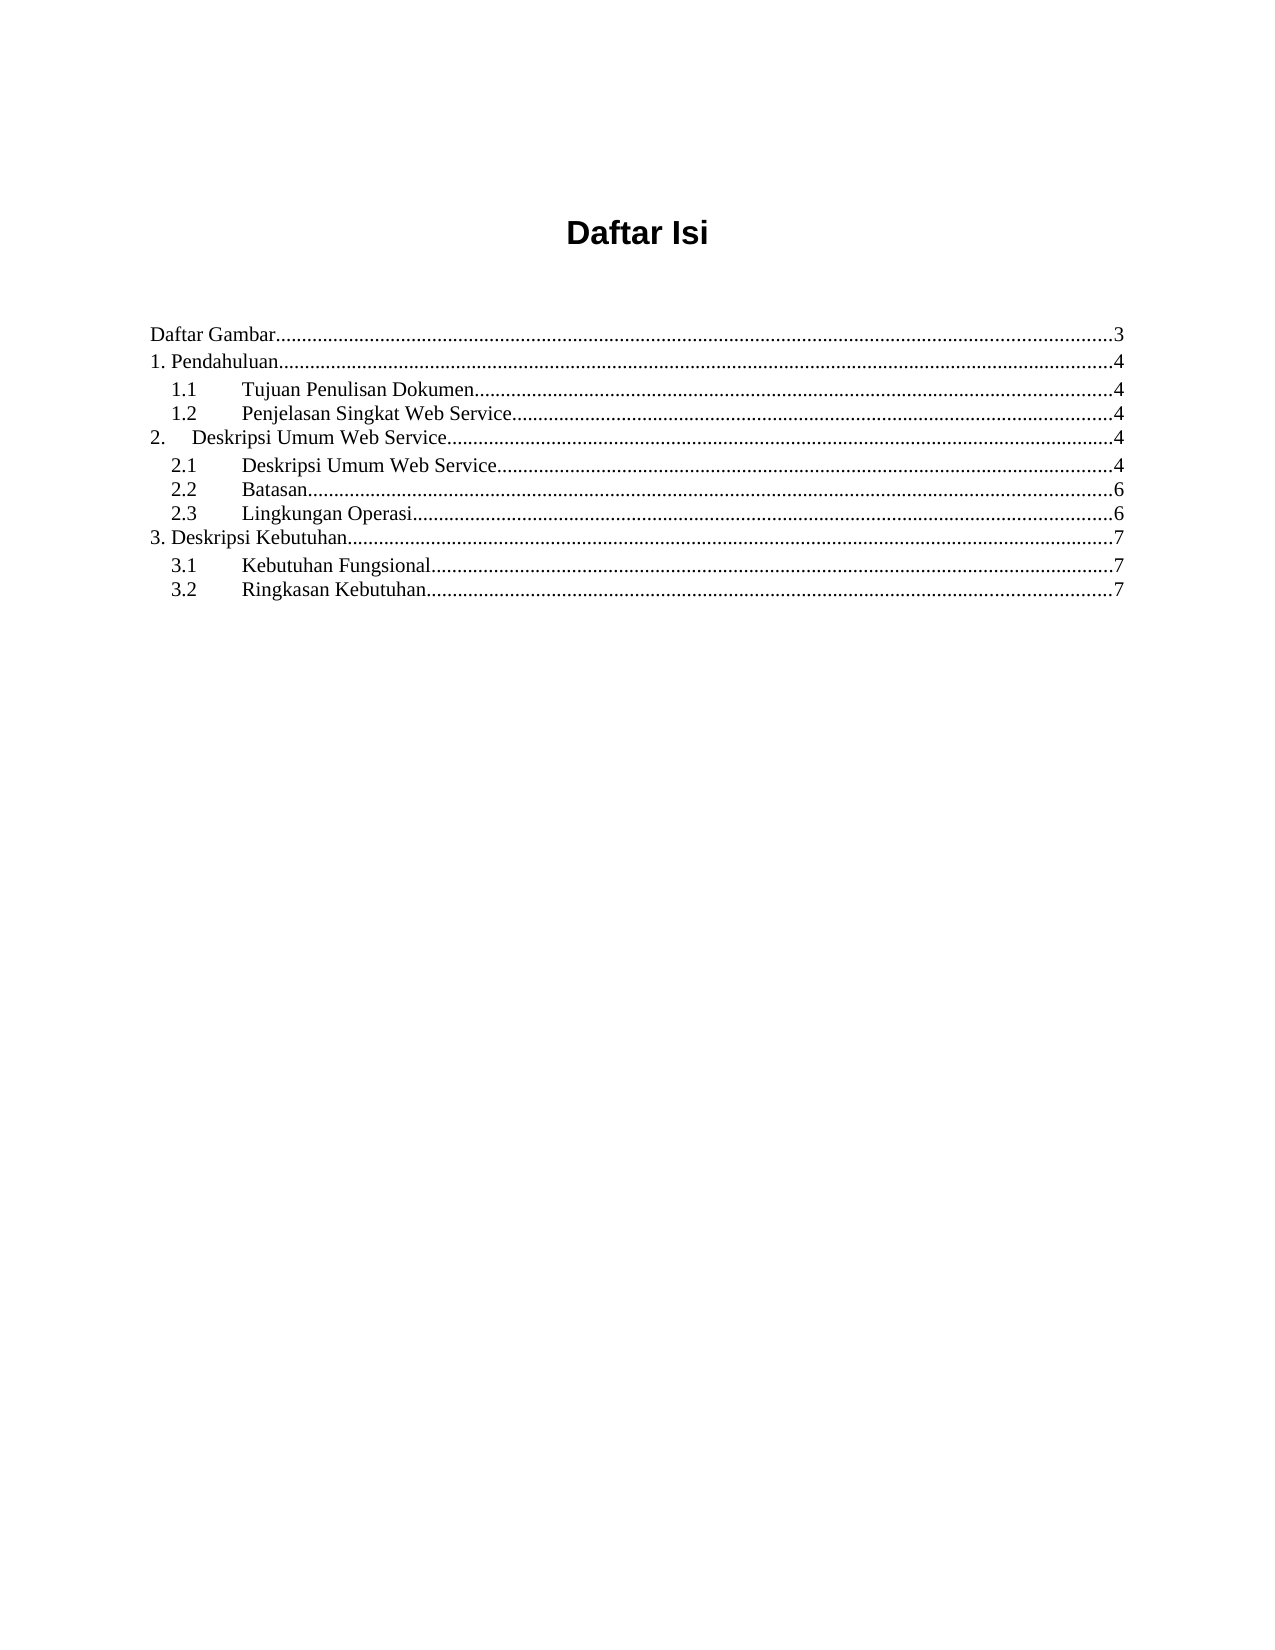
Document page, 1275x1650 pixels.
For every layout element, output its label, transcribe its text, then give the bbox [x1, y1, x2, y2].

text 1.2 Penjelasan Singkat Web Service 4 [171, 401, 1125, 425]
text 2.1 Deskripsi Umum Web Service 4 [171, 453, 1125, 477]
text 3. Deskripsi Kebutuhan 7 [150, 525, 1125, 549]
text 2. Deskripsi Umum Web Service 4 [150, 425, 1125, 449]
text 2.3 Lingkungan Operasi 6 [171, 501, 1125, 525]
text 3.1 Kebutuhan Fungsional 7 [171, 553, 1125, 577]
text 1.1 Tujuan Penulisan Dokumen 4 [171, 377, 1125, 401]
text 3.2 Ringkasan Kebutuhan 7 [171, 577, 1125, 601]
text Daftar Gambar 3 [150, 322, 1125, 346]
title Daftar Isi [150, 213, 1125, 252]
text 1. Pendahuluan 4 [150, 349, 1125, 373]
text 2.2 Batasan 6 [171, 477, 1125, 501]
